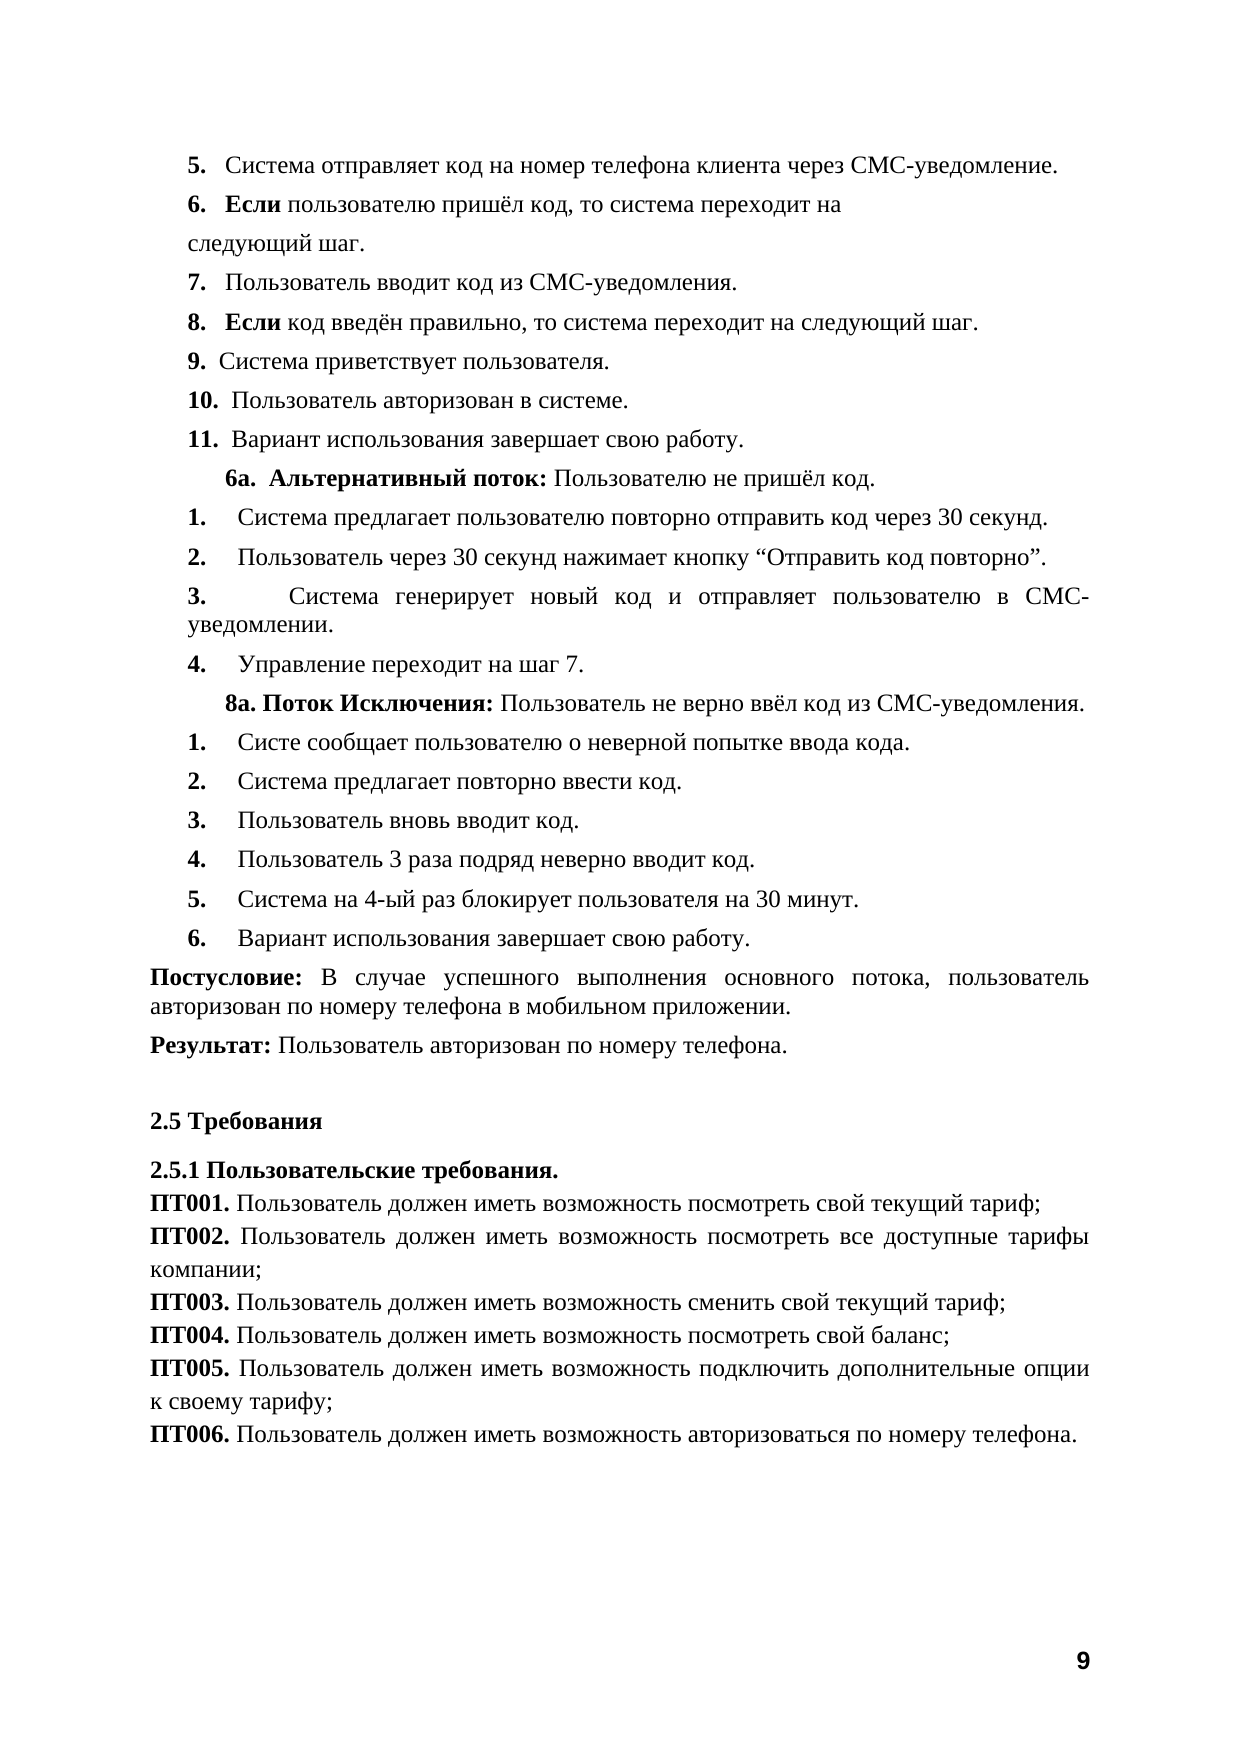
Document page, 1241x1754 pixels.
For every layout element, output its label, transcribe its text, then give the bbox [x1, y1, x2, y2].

text 1. Систе сообщает пользователю о неверной попытке ввода кода. [187, 727, 1090, 756]
text ПТ005. Пользователь должен иметь возможность подключить дополнительные опции к своему тарифу; [150, 1353, 1090, 1415]
text 6. Если пользователю пришёл код, то система переходит на [187, 189, 1090, 218]
text 8. Если код введён правильно, то система переходит на следующий шаг. [187, 307, 1090, 335]
text 11. Вариант использования завершает свою работу. [187, 424, 1090, 453]
text 4. Пользователь 3 раза подряд неверно вводит код. [187, 844, 1090, 873]
text 3. Система генерирует новый код и отправляет пользователю в СМС-уведомлении. [187, 581, 1090, 638]
text следующий шаг. [187, 228, 1090, 257]
text ПТ002. Пользователь должен иметь возможность посмотреть все доступные тарифы компании; [150, 1221, 1090, 1283]
text 6. Вариант использования завершает свою работу. [187, 923, 1090, 952]
text Результат: Пользователь авторизован по номеру телефона. [150, 1030, 1090, 1059]
text 6а. Альтернативный поток: Пользователю не пришёл код. [150, 463, 1090, 492]
text ПТ001. Пользователь должен иметь возможность посмотреть свой текущий тариф; [150, 1188, 1090, 1217]
text 4. Управление переходит на шаг 7. [187, 649, 1090, 677]
text 2. Система предлагает повторно ввести код. [187, 766, 1090, 795]
text 9. Система приветствует пользователя. [187, 346, 1090, 374]
text ПТ003. Пользователь должен иметь возможность сменить свой текущий тариф; [150, 1287, 1090, 1316]
text 7. Пользователь вводит код из СМС-уведомления. [187, 267, 1090, 296]
text 2.5.1 Пользовательские требования. [150, 1155, 1090, 1184]
text ПТ004. Пользователь должен иметь возможность посмотреть свой баланс; [150, 1320, 1090, 1349]
text 5. Система отправляет код на номер телефона клиента через СМС-уведомление. [187, 150, 1090, 179]
text ПТ006. Пользователь должен иметь возможность авторизоваться по номеру телефона. [150, 1419, 1090, 1448]
text 5. Система на 4-ый раз блокирует пользователя на 30 минут. [187, 884, 1090, 912]
text 2. Пользователь через 30 секунд нажимает кнопку “Отправить код повторно”. [187, 542, 1090, 570]
text 3. Пользователь вновь вводит код. [187, 805, 1090, 834]
text 2.5 Требования [150, 1106, 1090, 1135]
text 10. Пользователь авторизован в системе. [187, 385, 1090, 414]
text 8a. Поток Исключения: Пользователь не верно ввёл код из СМС-уведомления. [150, 688, 1090, 717]
text Постусловие: В случае успешного выполнения основного потока, пользователь авторизован по номеру телефона в мобильном приложении. [150, 962, 1090, 1019]
text 1. Система предлагает пользователю повторно отправить код через 30 секунд. [187, 502, 1090, 531]
